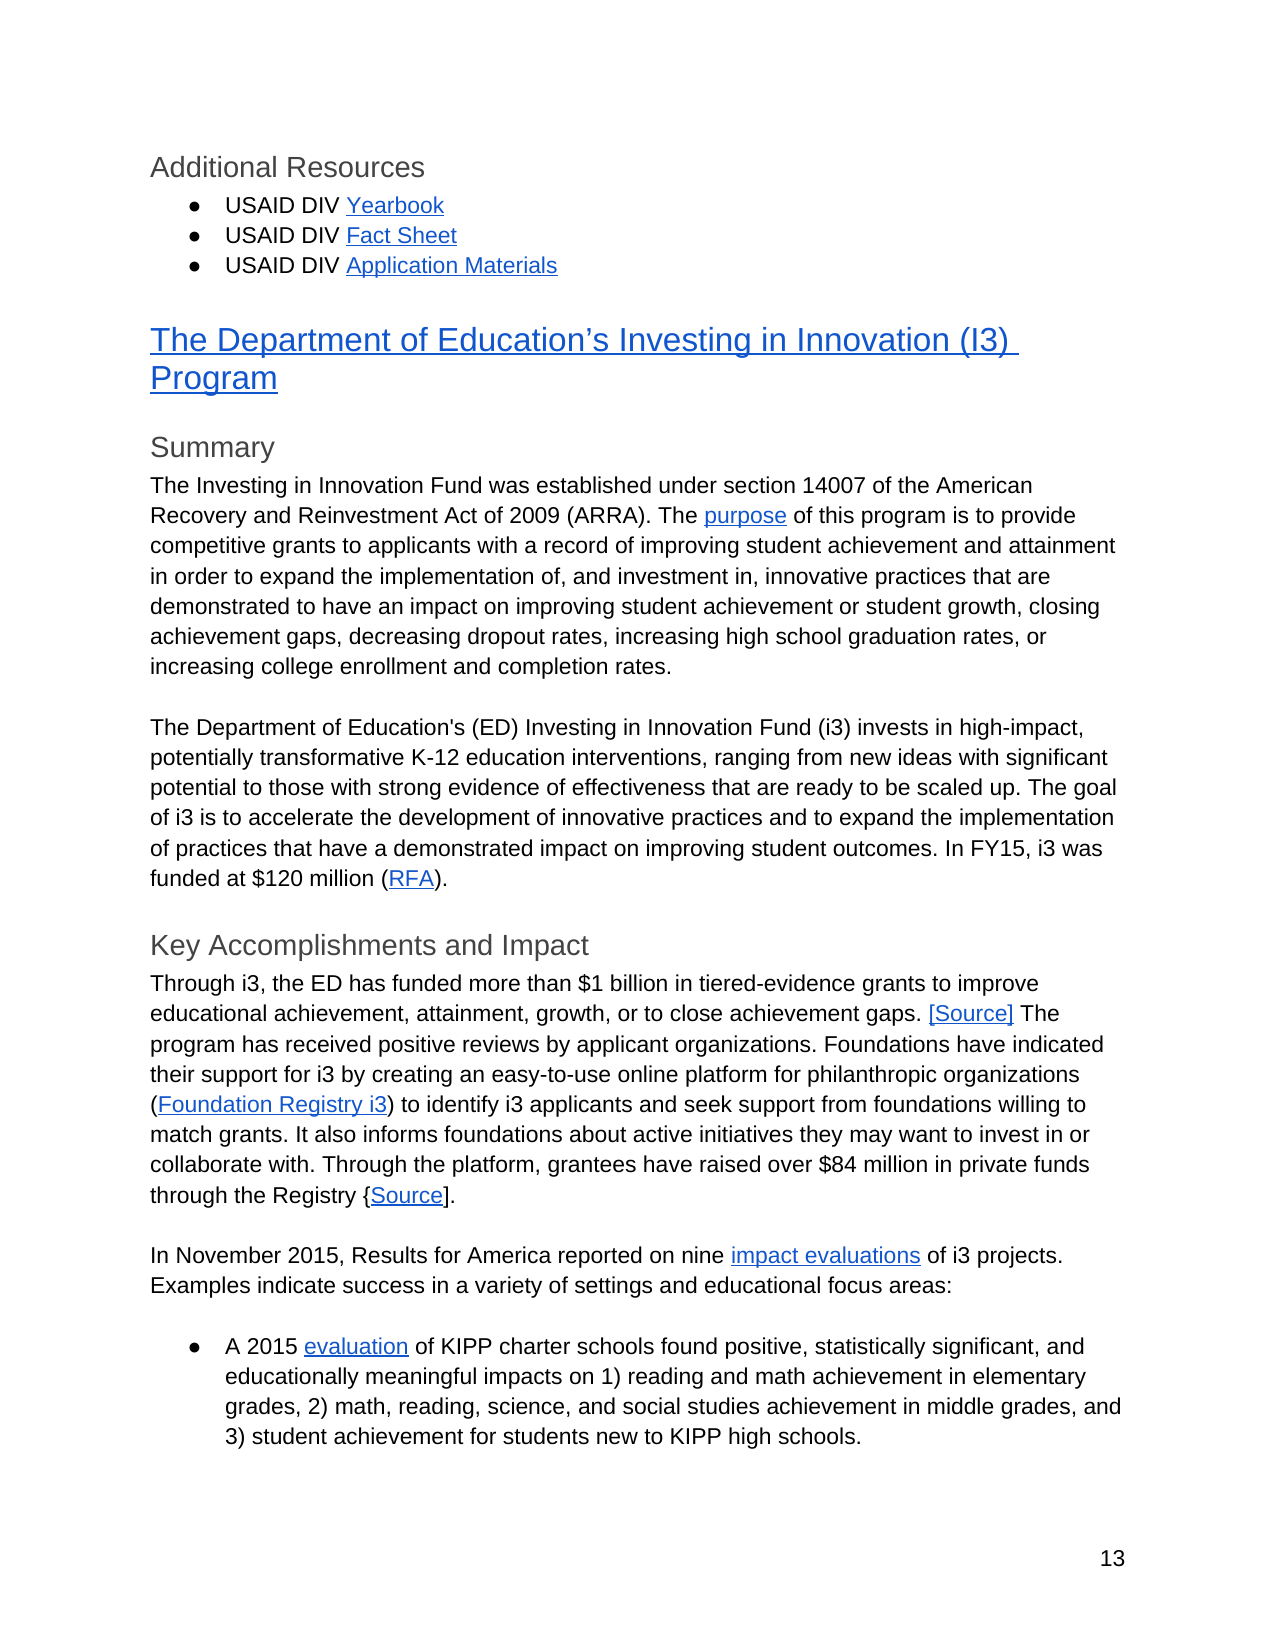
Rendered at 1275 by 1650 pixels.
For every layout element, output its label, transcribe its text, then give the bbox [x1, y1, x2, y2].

subtitle Summary [150, 430, 1125, 464]
list USAID DIV Application Materials [187, 252, 1125, 279]
subtitle Additional Resources [150, 150, 1125, 183]
subtitle Key Accomplishments and Impact [150, 928, 1125, 962]
list USAID DIV Fact Sheet [187, 222, 1125, 248]
list A 2015 evaluation of KIPP charter schools found positive, statistically significant, and educationally meaningful impacts on 1) reading and math achievement in elementary grades, 2) math, reading, science, and social studies achievement in middle grades, and 3) student achievement for students new to KIPP high schools. [187, 1333, 1125, 1450]
text In November 2015, Results for America reported on nine impact evaluations of i3 projects. Examples indicate success in a variety of settings and educational focus areas: [150, 1242, 1125, 1299]
text The Investing in Innovation Fund was established under section 14007 of the American Recovery and Reinvestment Act of 2009 (ARRA). The purpose of this program is to provide competitive grants to applicants with a record of improving student achievement and attainment in order to expand the implementation of, and investment in, innovative practices that are demonstrated to have an impact on improving student achievement or student growth, closing achievement gaps, decreasing dropout rates, increasing high school graduation rates, or increasing college enrollment and completion rates. [150, 472, 1125, 680]
text Through i3, the ED has funded more than $1 billion in tiered-evidence grants to improve educational achievement, attainment, growth, or to close achievement gaps. [Source] The program has received positive reviews by applicant organizations. Foundations have indicated their support for i3 by creating an easy-to-use online platform for philanthropic organizations (Foundation Registry i3) to identify i3 applicants and seek support from foundations willing to match grants. It also informs foundations about active initiatives they may want to invest in or collaborate with. Through the platform, grantees have raised over $84 million in private funds through the Registry {Source]. [150, 970, 1125, 1208]
subtitle The Department of Education’s Investing in Innovation (I3) Program [150, 320, 1125, 397]
list USAID DIV Yearbook [187, 192, 1125, 218]
text The Department of Education's (ED) Investing in Innovation Fund (i3) invests in high-impact, potentially transformative K-12 education interventions, ranging from new ideas with significant potential to those with strong evidence of effectiveness that are ready to be scaled up. The goal of i3 is to accelerate the development of innovative practices and to expand the implementation of practices that have a demonstrated impact on improving student outcomes. In FY15, i3 was funded at $120 million (RFA). [150, 714, 1125, 891]
